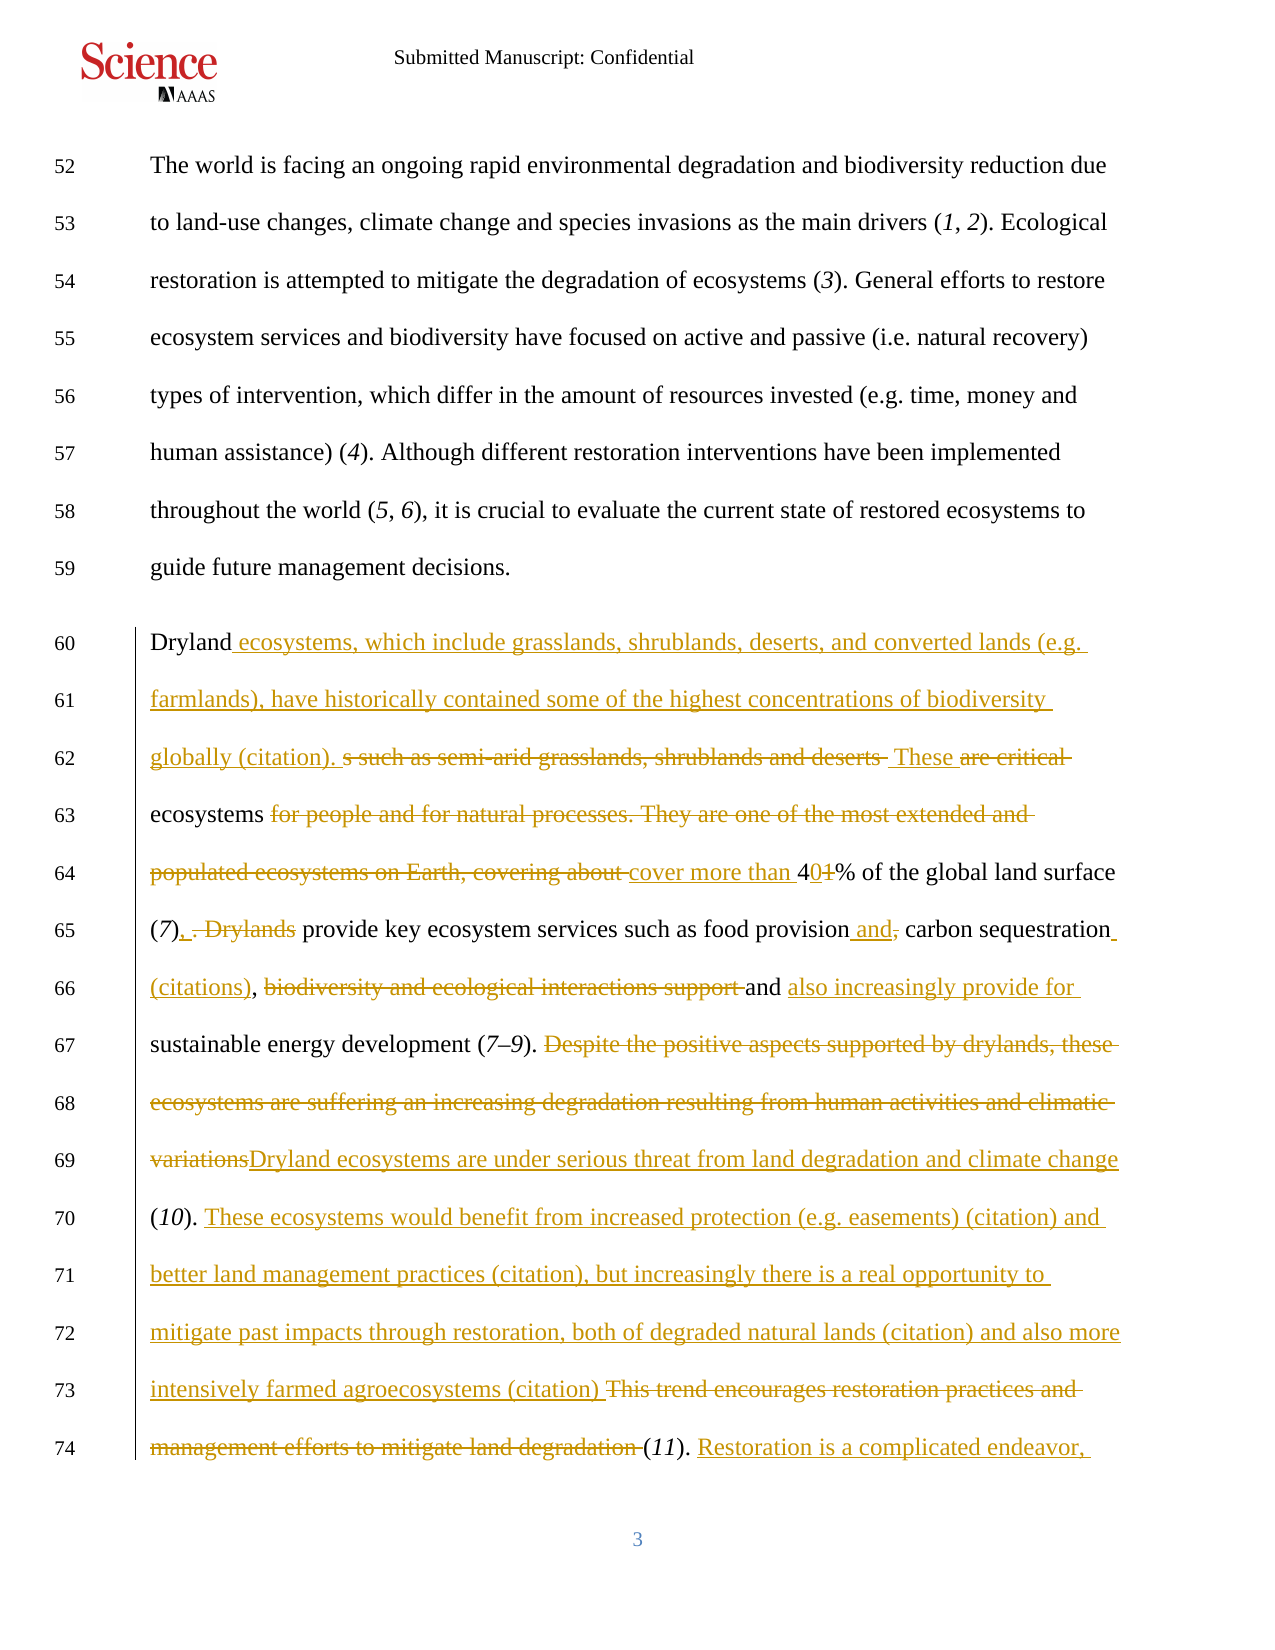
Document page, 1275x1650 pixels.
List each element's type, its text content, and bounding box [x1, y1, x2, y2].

picture [81, 42, 217, 102]
text The world is facing an ongoing rapid environmental degradation and biodiversity reduction due to land-use changes, climate change and species invasions as the main drivers (1, 2). Ecological restoration is attempted to mitigate the degradation of ecosystems (3). General efforts to restore ecosystem services and biodiversity have focused on active and passive (i.e. natural recovery) types of intervention, which differ in the amount of resources invested (e.g. time, money and human assistance) (4). Although different restoration interventions have been implemented throughout the world (5, 6), it is crucial to evaluate the current state of restored ecosystems to guide future management decisions. [150, 150, 1125, 581]
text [150, 627, 1125, 1460]
